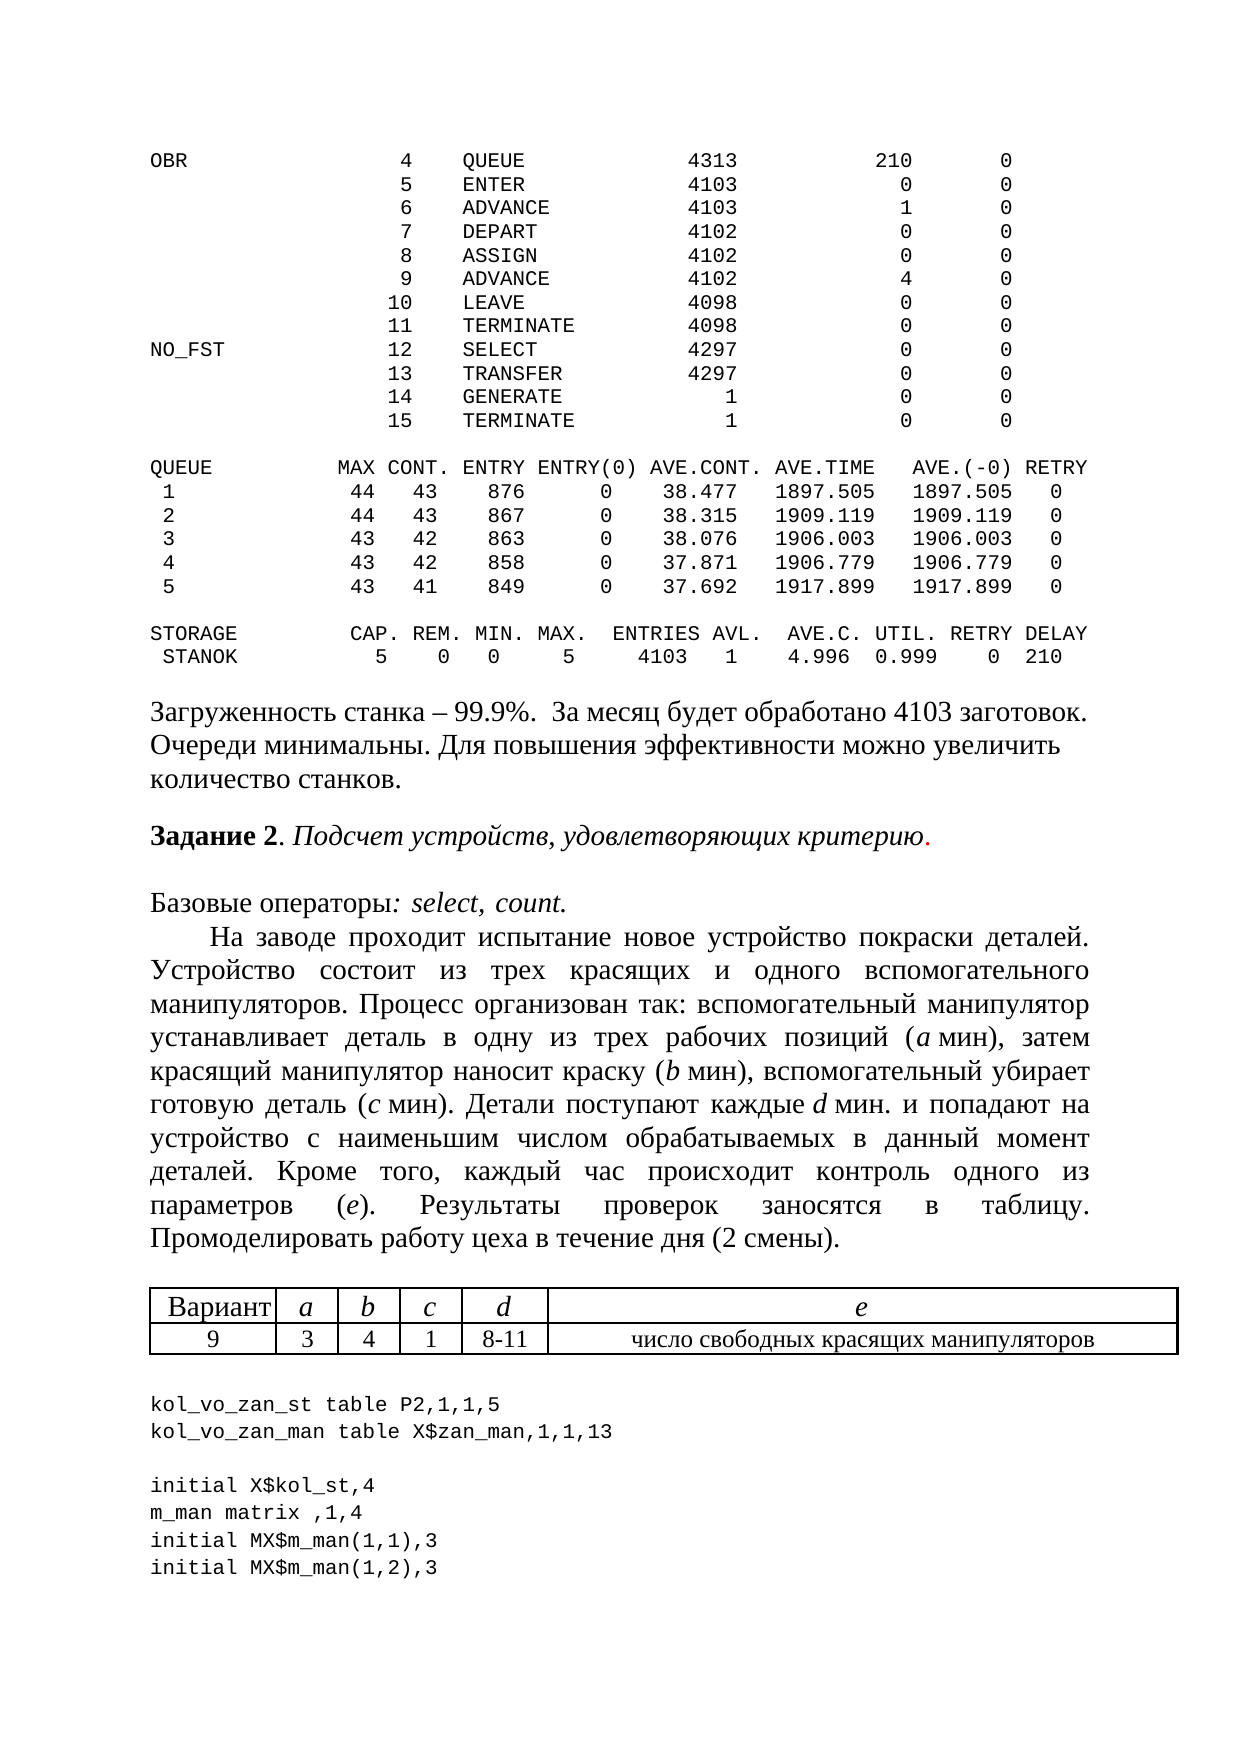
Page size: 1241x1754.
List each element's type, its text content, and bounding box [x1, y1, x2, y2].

text NO_FST 12 SELECT 4297 0 0 [150, 339, 1090, 363]
text 14 GENERATE 1 0 0 [150, 386, 1090, 410]
table_header a [277, 1289, 337, 1322]
text 6 ADVANCE 4103 1 0 [150, 197, 1090, 221]
table_cell 8-11 [463, 1324, 547, 1353]
table_header Вариант [151, 1289, 275, 1322]
text 7 DEPART 4102 0 0 [150, 221, 1090, 244]
table_cell 4 [339, 1324, 399, 1353]
table_header b [339, 1289, 399, 1322]
text 15 TERMINATE 1 0 0 [150, 410, 1090, 434]
text 1 44 43 876 0 38.477 1897.505 1897.505 0 [150, 481, 1090, 505]
text 3 43 42 863 0 38.076 1906.003 1906.003 0 [150, 528, 1090, 552]
text initial MX$m_man(1,2),3 [150, 1557, 1090, 1580]
table_cell 9 [151, 1324, 275, 1353]
text Базовые операторы: select, count. [150, 885, 1090, 919]
table_cell 3 [277, 1324, 337, 1353]
table_cell 1 [401, 1324, 461, 1353]
text kol_vo_zan_man table X$zan_man,1,1,13 [150, 1421, 1090, 1444]
text 10 LEAVE 4098 0 0 [150, 292, 1090, 316]
text Задание 2. Подсчет устройств, удовлетворяющих критерию. [150, 818, 1090, 852]
table_cell число свободных красящих манипуляторов [549, 1324, 1176, 1353]
text 5 43 41 849 0 37.692 1917.899 1917.899 0 [150, 576, 1090, 599]
text STORAGE CAP. REM. MIN. MAX. ENTRIES AVL. AVE.C. UTIL. RETRY DELAY [150, 623, 1090, 647]
text 9 ADVANCE 4102 4 0 [150, 268, 1090, 292]
text 11 TERMINATE 4098 0 0 [150, 316, 1090, 339]
text initial X$kol_st,4 [150, 1475, 1090, 1499]
text 8 ASSIGN 4102 0 0 [150, 244, 1090, 268]
text 13 TRANSFER 4297 0 0 [150, 363, 1090, 386]
text Загруженность станка – 99.9%. За месяц будет обработано 4103 заготовок. Очереди минимальны. Для повышения эффективности можно увеличить количество станков. [150, 694, 1090, 794]
text kol_vo_zan_st table P2,1,1,5 [150, 1394, 1090, 1417]
text На заводе проходит испытание новое устройство покраски деталей. Устройство состоит из трех красящих и одного вспомогательного манипуляторов. Процесс организован так: вспомогательный манипулятор устанавливает деталь в одну из трех рабочих позиций (a мин), затем красящий манипулятор наносит краску (b мин), вспомогательный убирает готовую деталь (c мин). Детали поступают каждые d мин. и попадают на устройство с наименьшим числом обрабатываемых в данный момент деталей. Кроме того, каждый час происходит контроль одного из параметров (e). Результаты проверок заносятся в таблицу. Промоделировать работу цеха в течение дня (2 смены). [150, 919, 1090, 1254]
text STANOK 5 0 0 5 4103 1 4.996 0.999 0 210 [150, 647, 1090, 670]
table_header e [549, 1289, 1176, 1322]
text 4 43 42 858 0 37.871 1906.779 1906.779 0 [150, 552, 1090, 576]
text OBR 4 QUEUE 4313 210 0 [150, 150, 1090, 174]
text 5 ENTER 4103 0 0 [150, 174, 1090, 197]
text initial MX$m_man(1,1),3 [150, 1529, 1090, 1553]
table_header c [401, 1289, 461, 1322]
text 2 44 43 867 0 38.315 1909.119 1909.119 0 [150, 505, 1090, 528]
table_header d [463, 1289, 547, 1322]
text m_man matrix ,1,4 [150, 1502, 1090, 1526]
text QUEUE MAX CONT. ENTRY ENTRY(0) AVE.CONT. AVE.TIME AVE.(-0) RETRY [150, 457, 1090, 481]
